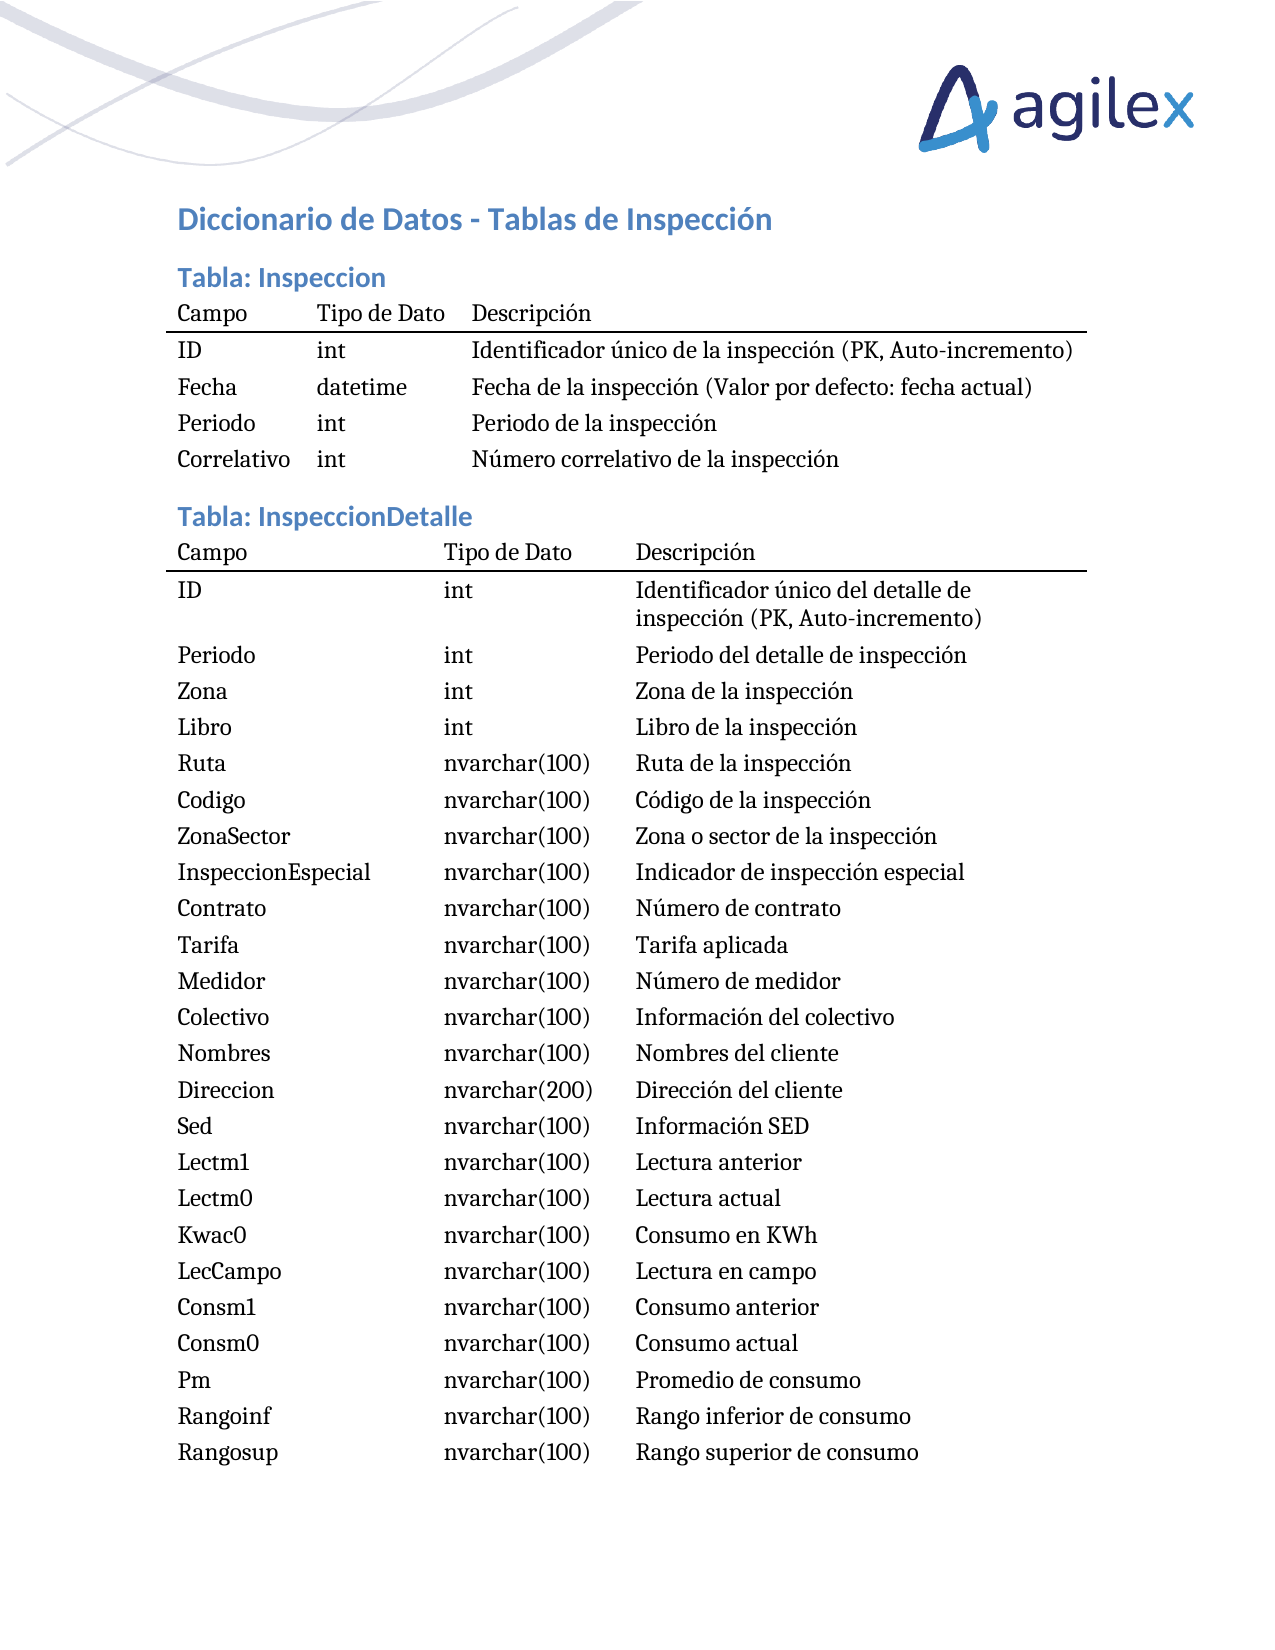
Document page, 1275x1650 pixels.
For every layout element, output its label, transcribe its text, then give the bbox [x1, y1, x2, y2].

table_header Descripción [624, 534, 1087, 570]
table_cell Periodo de la inspección [460, 405, 1087, 441]
table_header Descripción [460, 295, 1087, 331]
subtitle Tabla: Inspeccion [177, 259, 1098, 295]
table_cell nvarchar(100) [433, 746, 624, 782]
table_cell Rangosup [166, 1434, 432, 1471]
table_cell int [305, 405, 460, 441]
table_cell int [305, 441, 460, 478]
table_cell Contrato [166, 891, 432, 927]
table_cell Kwac0 [166, 1217, 432, 1253]
table_cell int [433, 637, 624, 673]
table_cell LecCampo [166, 1253, 432, 1289]
table_cell nvarchar(100) [433, 1217, 624, 1253]
table_cell ZonaSector [166, 818, 432, 854]
table_cell Consm1 [166, 1289, 432, 1326]
table_cell Rangoinf [166, 1398, 432, 1434]
table_cell Codigo [166, 782, 432, 818]
table_cell Libro [166, 709, 432, 746]
table_cell Indicador de inspección especial [624, 854, 1087, 891]
table_cell Información SED [624, 1108, 1087, 1144]
table_cell nvarchar(100) [433, 1036, 624, 1072]
table_cell nvarchar(100) [433, 891, 624, 927]
table_header Tipo de Dato [433, 534, 624, 570]
table_cell Correlativo [166, 441, 305, 478]
table_cell Direccion [166, 1072, 432, 1108]
table_cell int [433, 673, 624, 709]
table_cell nvarchar(100) [433, 963, 624, 999]
table_cell nvarchar(100) [433, 854, 624, 891]
table_cell Nombres [166, 1036, 432, 1072]
table_cell Consumo anterior [624, 1289, 1087, 1326]
table_cell Fecha [166, 369, 305, 405]
table_header Campo [166, 534, 432, 570]
picture [0, 1, 1194, 167]
table_cell Colectivo [166, 999, 432, 1036]
table_cell Lectm0 [166, 1181, 432, 1217]
table_cell Rango inferior de consumo [624, 1398, 1087, 1434]
table_cell nvarchar(100) [433, 1108, 624, 1144]
table_cell nvarchar(100) [433, 927, 624, 963]
table_cell ID [166, 333, 305, 369]
table_cell nvarchar(100) [433, 999, 624, 1036]
table_cell Tarifa aplicada [624, 927, 1087, 963]
subtitle Tabla: InspeccionDetalle [177, 498, 1098, 534]
table_cell Consm0 [166, 1326, 432, 1362]
table_cell Pm [166, 1362, 432, 1398]
table_cell nvarchar(100) [433, 1253, 624, 1289]
table_cell Consumo actual [624, 1326, 1087, 1362]
table_cell int [305, 333, 460, 369]
table_cell Zona [166, 673, 432, 709]
table_cell Rango superior de consumo [624, 1434, 1087, 1471]
table_cell nvarchar(200) [433, 1072, 624, 1108]
table_cell Fecha de la inspección (Valor por defecto: fecha actual) [460, 369, 1087, 405]
table_cell Dirección del cliente [624, 1072, 1087, 1108]
table_cell Lectura anterior [624, 1144, 1087, 1181]
table_cell Número de medidor [624, 963, 1087, 999]
table_cell Tarifa [166, 927, 432, 963]
table_cell Consumo en KWh [624, 1217, 1087, 1253]
table_cell Nombres del cliente [624, 1036, 1087, 1072]
table_cell nvarchar(100) [433, 1326, 624, 1362]
table_cell nvarchar(100) [433, 1362, 624, 1398]
table_cell int [433, 572, 624, 637]
table_cell Sed [166, 1108, 432, 1144]
table_cell Identificador único del detalle de inspección (PK, Auto-incremento) [624, 572, 1087, 637]
table_cell Periodo [166, 405, 305, 441]
table_header Tipo de Dato [305, 295, 460, 331]
subtitle Diccionario de Datos - Tablas de Inspección [177, 198, 1098, 238]
table_cell Ruta [166, 746, 432, 782]
table_cell ID [166, 572, 432, 637]
table_cell datetime [305, 369, 460, 405]
table_cell Lectm1 [166, 1144, 432, 1181]
table_cell nvarchar(100) [433, 1434, 624, 1471]
table_cell Número correlativo de la inspección [460, 441, 1087, 478]
table_cell Lectura en campo [624, 1253, 1087, 1289]
table_cell Código de la inspección [624, 782, 1087, 818]
table_cell nvarchar(100) [433, 1289, 624, 1326]
table_cell nvarchar(100) [433, 782, 624, 818]
table_cell Medidor [166, 963, 432, 999]
table_cell Zona de la inspección [624, 673, 1087, 709]
table_cell Periodo del detalle de inspección [624, 637, 1087, 673]
table_cell Número de contrato [624, 891, 1087, 927]
table_cell Ruta de la inspección [624, 746, 1087, 782]
table_cell Promedio de consumo [624, 1362, 1087, 1398]
table_cell Identificador único de la inspección (PK, Auto-incremento) [460, 333, 1087, 369]
table_cell Información del colectivo [624, 999, 1087, 1036]
table_cell nvarchar(100) [433, 818, 624, 854]
table_cell Lectura actual [624, 1181, 1087, 1217]
table_cell nvarchar(100) [433, 1181, 624, 1217]
table_cell nvarchar(100) [433, 1144, 624, 1181]
table_cell Periodo [166, 637, 432, 673]
table_header Campo [166, 295, 305, 331]
table_cell Zona o sector de la inspección [624, 818, 1087, 854]
table_cell int [433, 709, 624, 746]
table_cell Libro de la inspección [624, 709, 1087, 746]
table_cell nvarchar(100) [433, 1398, 624, 1434]
table_cell InspeccionEspecial [166, 854, 432, 891]
